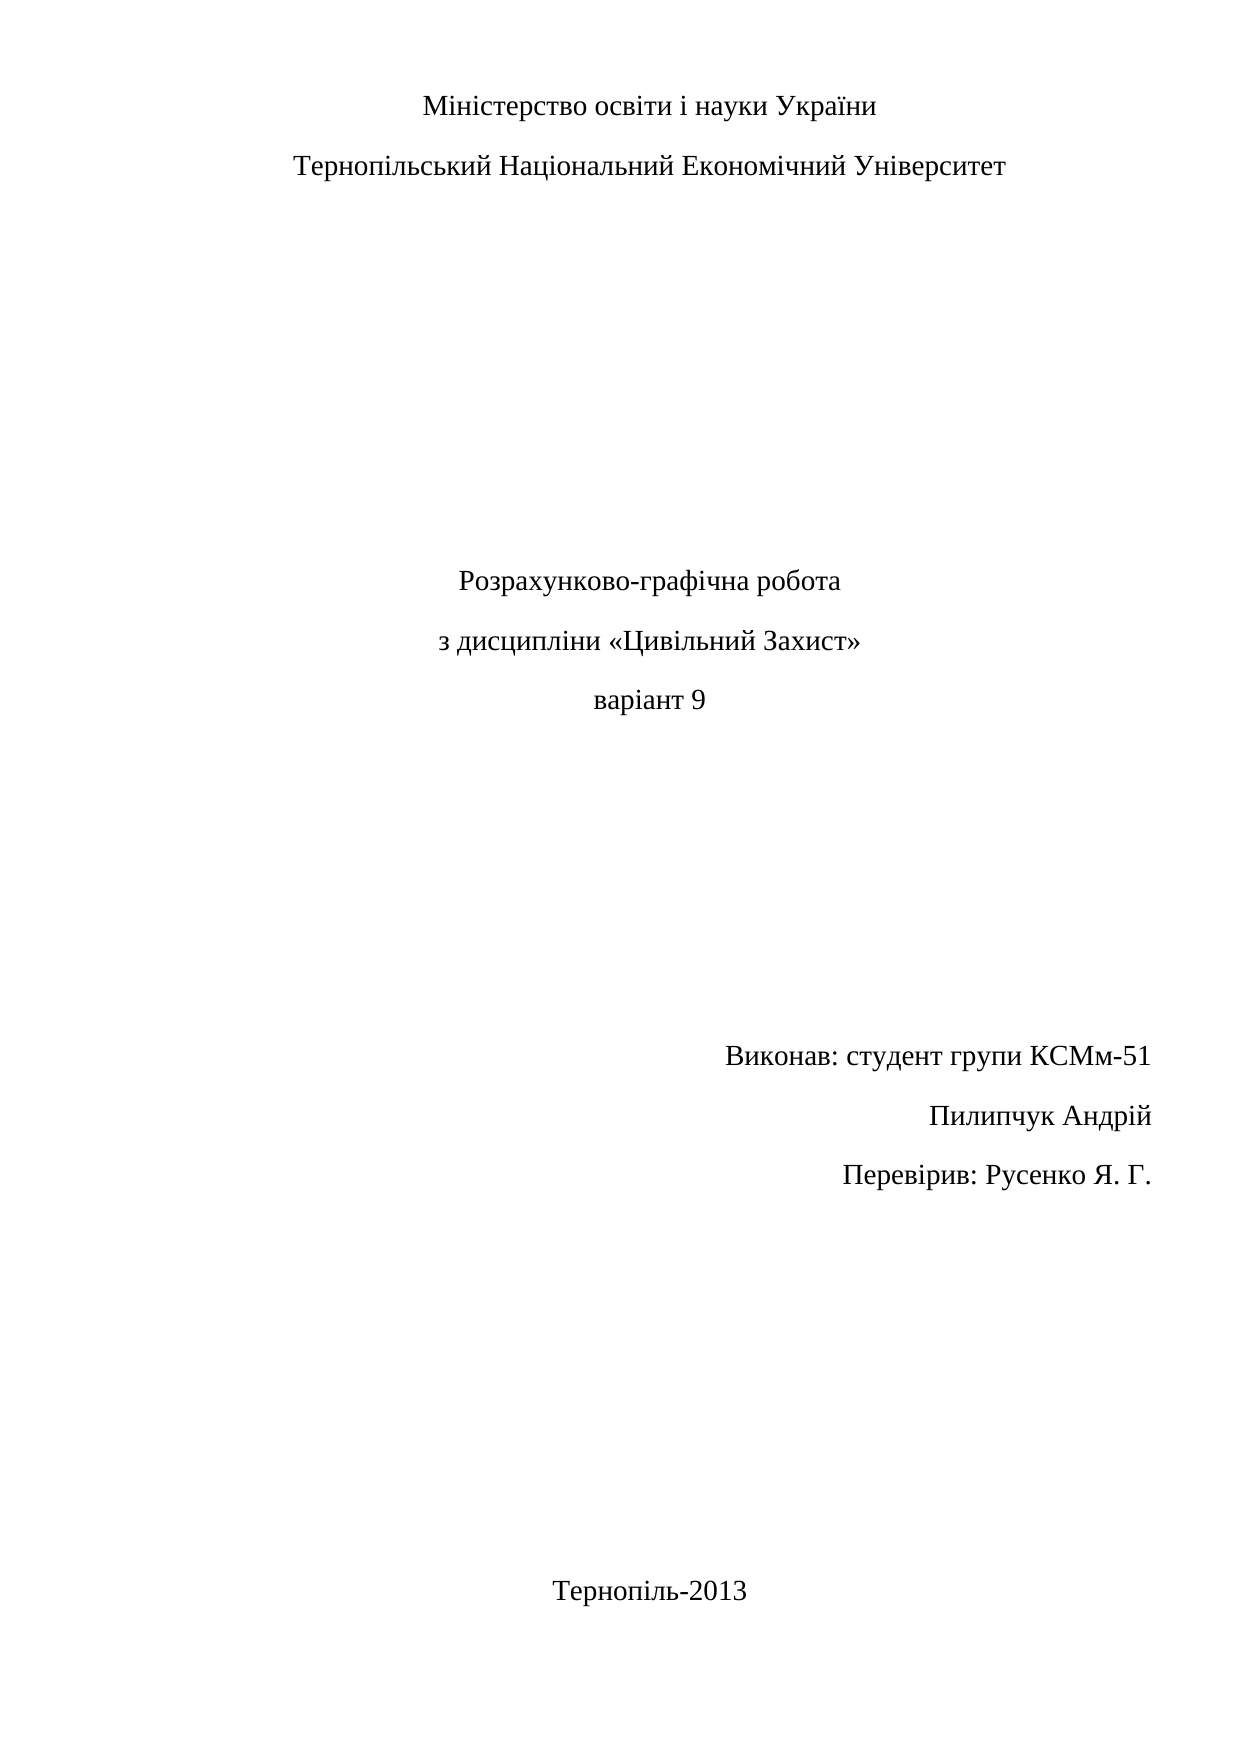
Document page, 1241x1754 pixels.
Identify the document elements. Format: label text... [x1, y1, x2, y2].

text Тернопіль-2013 [148, 1573, 1152, 1606]
text Виконав: студент групи КСМм-51 [148, 1038, 1152, 1072]
text Пилипчук Андрій [148, 1098, 1152, 1131]
text з дисципліни «Цивільний Захист» [148, 623, 1152, 656]
text Міністерство освіти і науки України [148, 88, 1152, 122]
text варіант 9 [148, 682, 1152, 716]
text Перевірив: Русенко Я. Г. [148, 1157, 1152, 1191]
text Розрахунково-графічна робота [148, 563, 1152, 597]
text Тернопільський Національний Економічний Університет [148, 148, 1152, 181]
